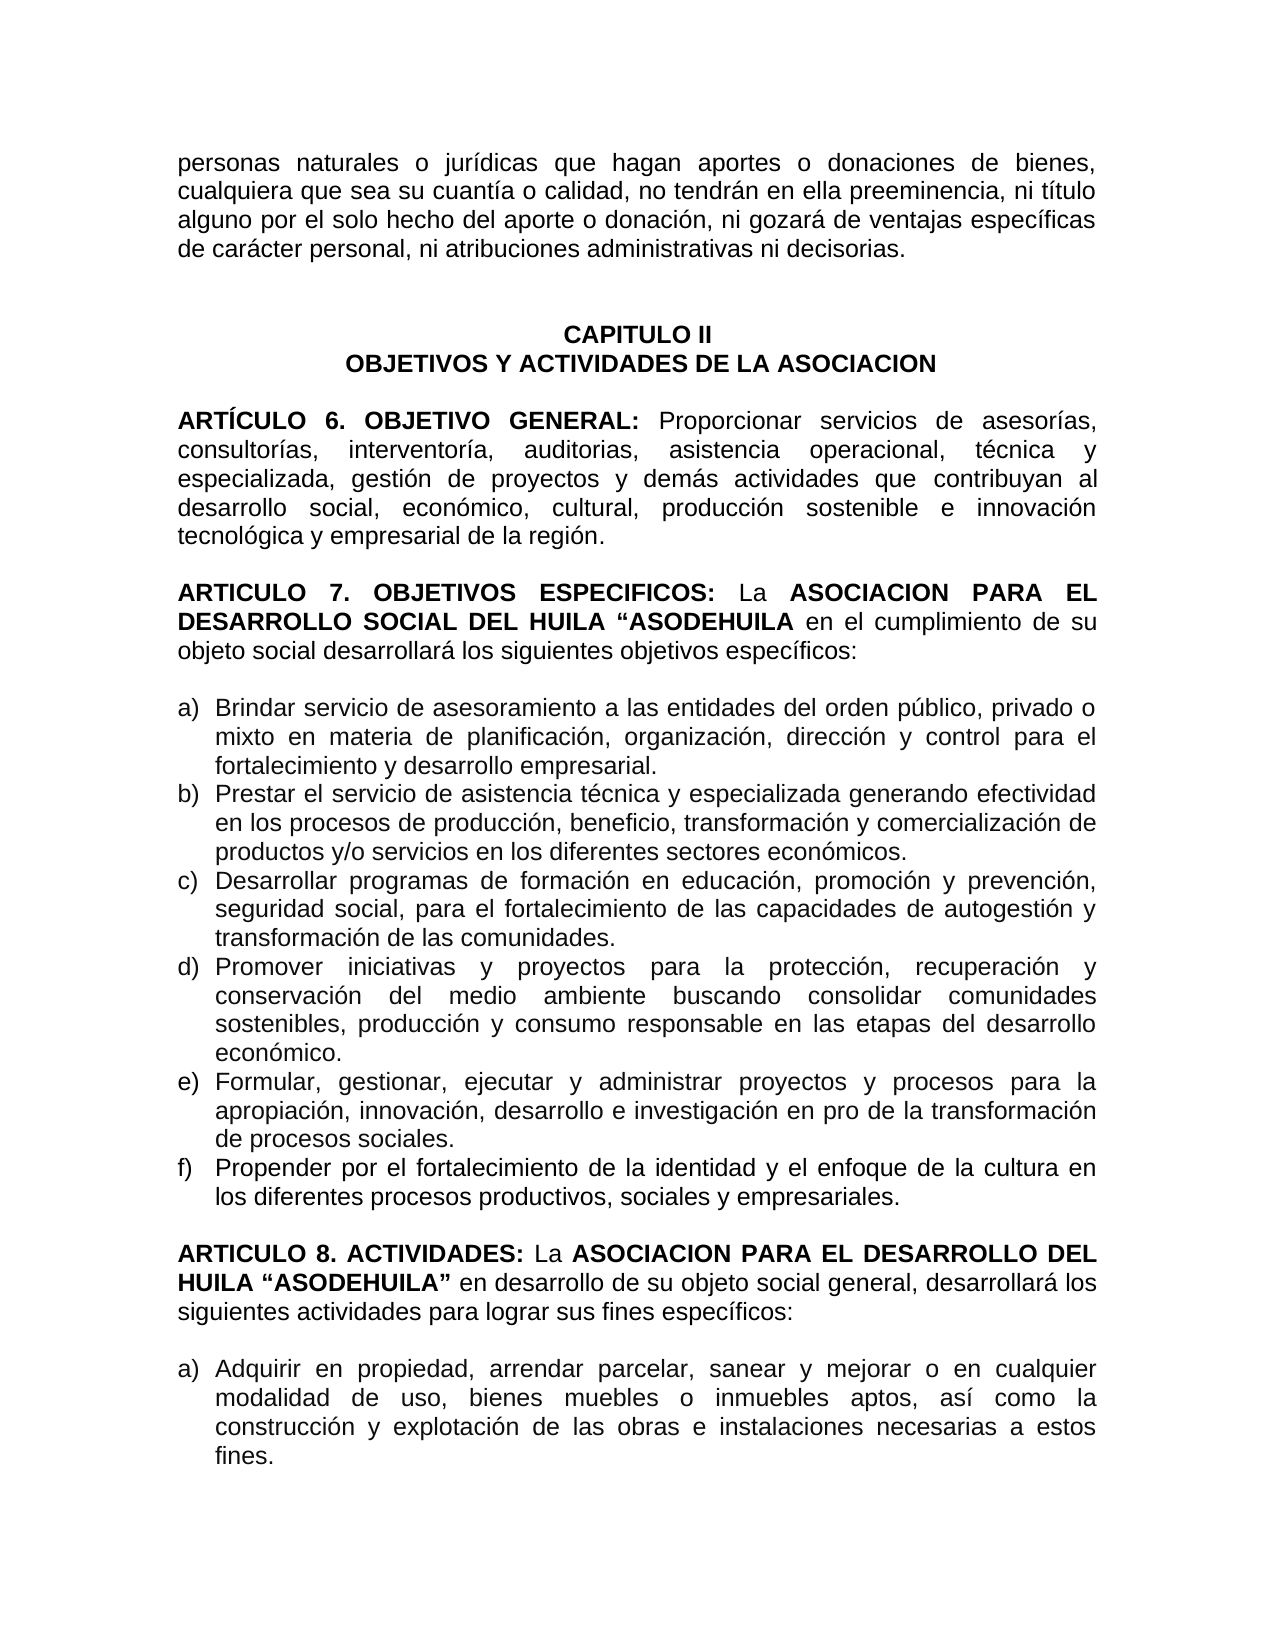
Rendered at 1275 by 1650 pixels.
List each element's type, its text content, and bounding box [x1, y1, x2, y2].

text ARTÍCULO 6. OBJETIVO GENERAL: Proporcionar servicios de asesorías, consultorías, interventoría, auditorias, asistencia operacional, técnica y especializada, gestión de proyectos y demás actividades que contribuyan al desarrollo social, económico, cultural, producción sostenible e innovación tecnológica y empresarial de la región. [177, 406, 1098, 550]
text CAPITULO II [177, 320, 1098, 349]
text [177, 148, 1098, 263]
list Adquirir en propiedad, arrendar parcelar, sanear y mejorar o en cualquier modalidad de uso, bienes muebles o inmuebles aptos, así como la construcción y explotación de las obras e instalaciones necesarias a estos fines. [177, 1354, 1098, 1469]
text OBJETIVOS Y ACTIVIDADES DE LA ASOCIACION [177, 349, 1098, 378]
text ARTICULO 7. OBJETIVOS ESPECIFICOS: La ASOCIACION PARA EL DESARROLLO SOCIAL DEL HUILA “ASODEHUILA en el cumplimiento de su objeto social desarrollará los siguientes objetivos específicos: [177, 578, 1098, 664]
list Brindar servicio de asesoramiento a las entidades del orden público, privado o mixto en materia de planificación, organización, dirección y control para el fortalecimiento y desarrollo empresarial. [177, 693, 1098, 779]
list Prestar el servicio de asistencia técnica y especializada generando efectividad en los procesos de producción, beneficio, transformación y comercialización de productos y/o servicios en los diferentes sectores económicos. [177, 779, 1098, 866]
list Formular, gestionar, ejecutar y administrar proyectos y procesos para la apropiación, innovación, desarrollo e investigación en pro de la transformación de procesos sociales. [177, 1067, 1098, 1153]
list Promover iniciativas y proyectos para la protección, recuperación y conservación del medio ambiente buscando consolidar comunidades sostenibles, producción y consumo responsable en las etapas del desarrollo económico. [177, 952, 1098, 1067]
text ARTICULO 8. ACTIVIDADES: La ASOCIACION PARA EL DESARROLLO DEL HUILA “ASODEHUILA” en desarrollo de su objeto social general, desarrollará los siguientes actividades para lograr sus fines específicos: [177, 1239, 1098, 1326]
list Desarrollar programas de formación en educación, promoción y prevención, seguridad social, para el fortalecimiento de las capacidades de autogestión y transformación de las comunidades. [177, 866, 1098, 952]
list Propender por el fortalecimiento de la identidad y el enfoque de la cultura en los diferentes procesos productivos, sociales y empresariales. [177, 1153, 1098, 1211]
